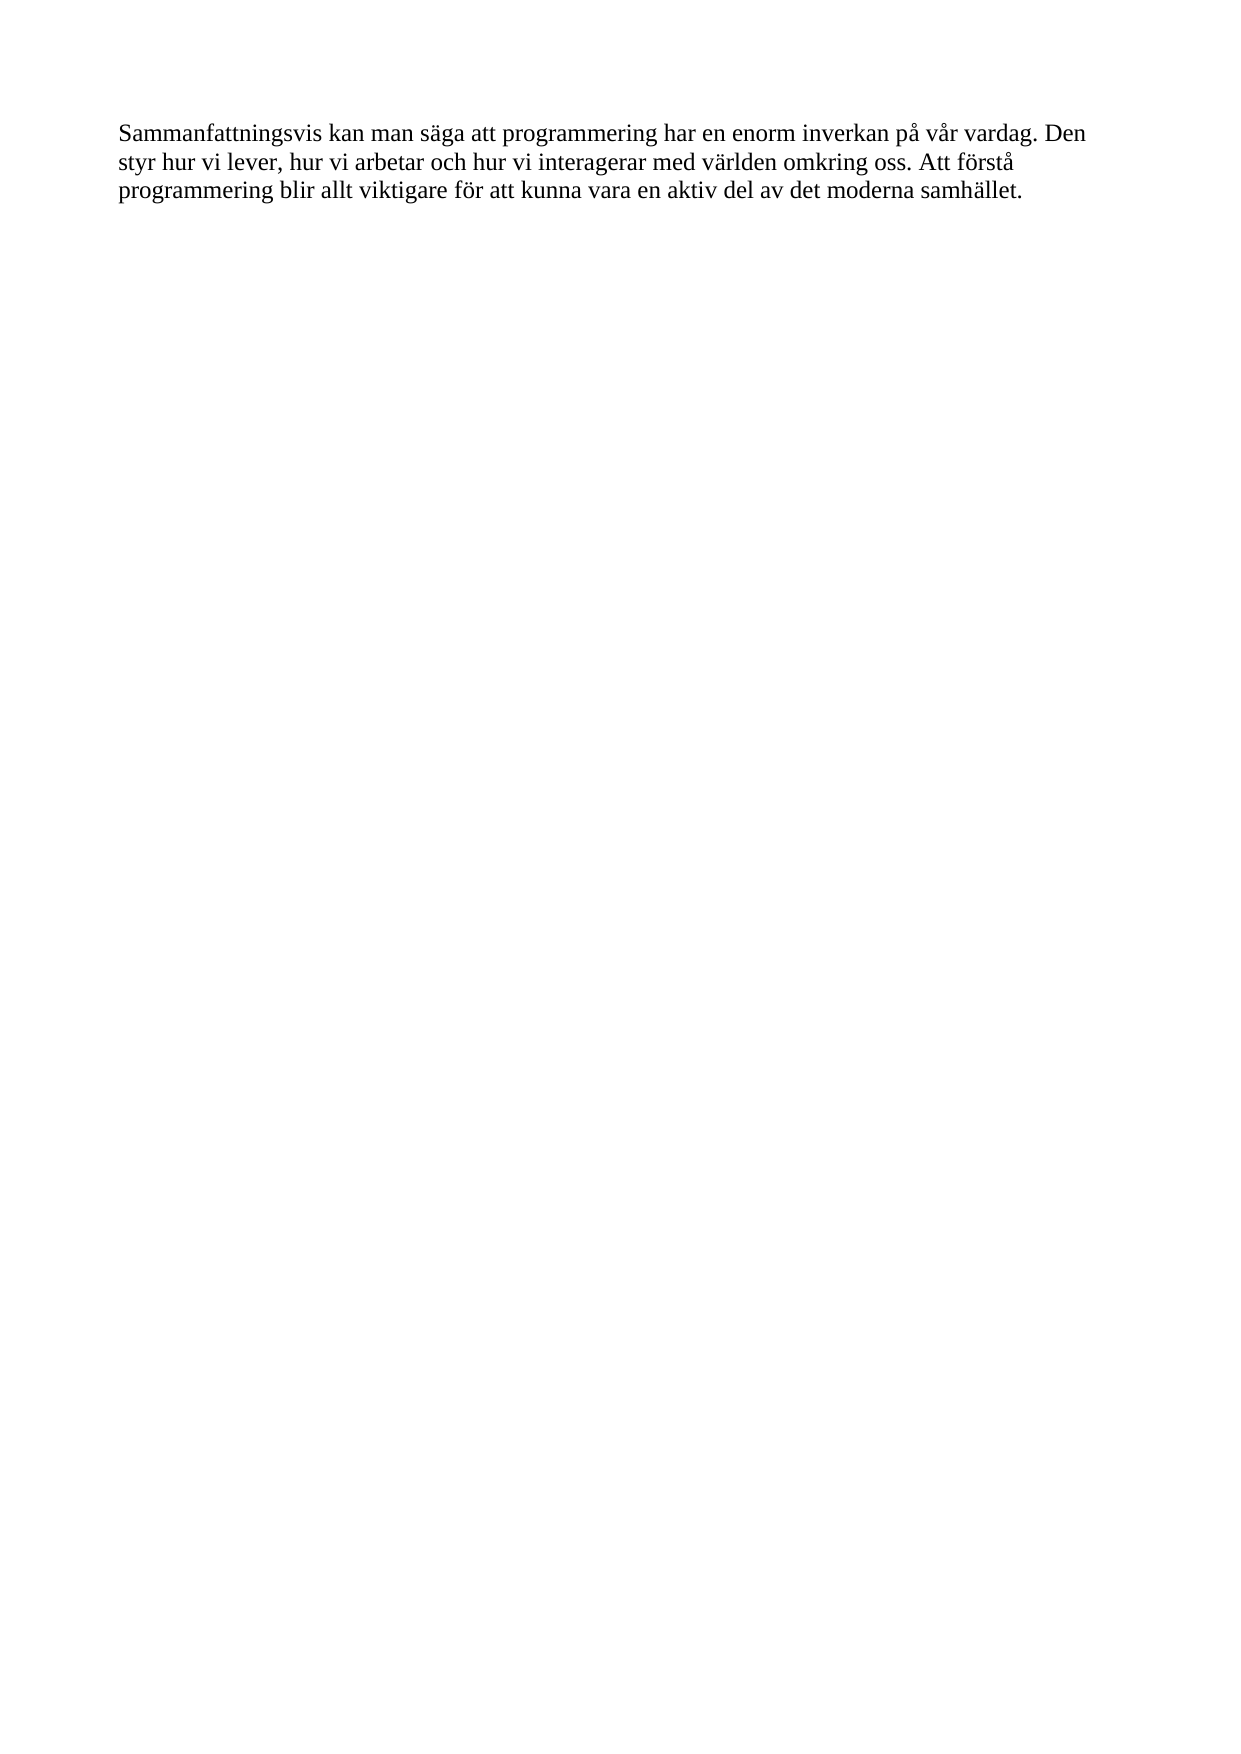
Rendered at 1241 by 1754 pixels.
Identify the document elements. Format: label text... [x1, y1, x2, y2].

text Sammanfattningsvis kan man säga att programmering har en enorm inverkan på vår vardag. Den styr hur vi lever, hur vi arbetar och hur vi interagerar med världen omkring oss. Att förstå programmering blir allt viktigare för att kunna vara en aktiv del av det moderna samhället. [118, 118, 1122, 204]
